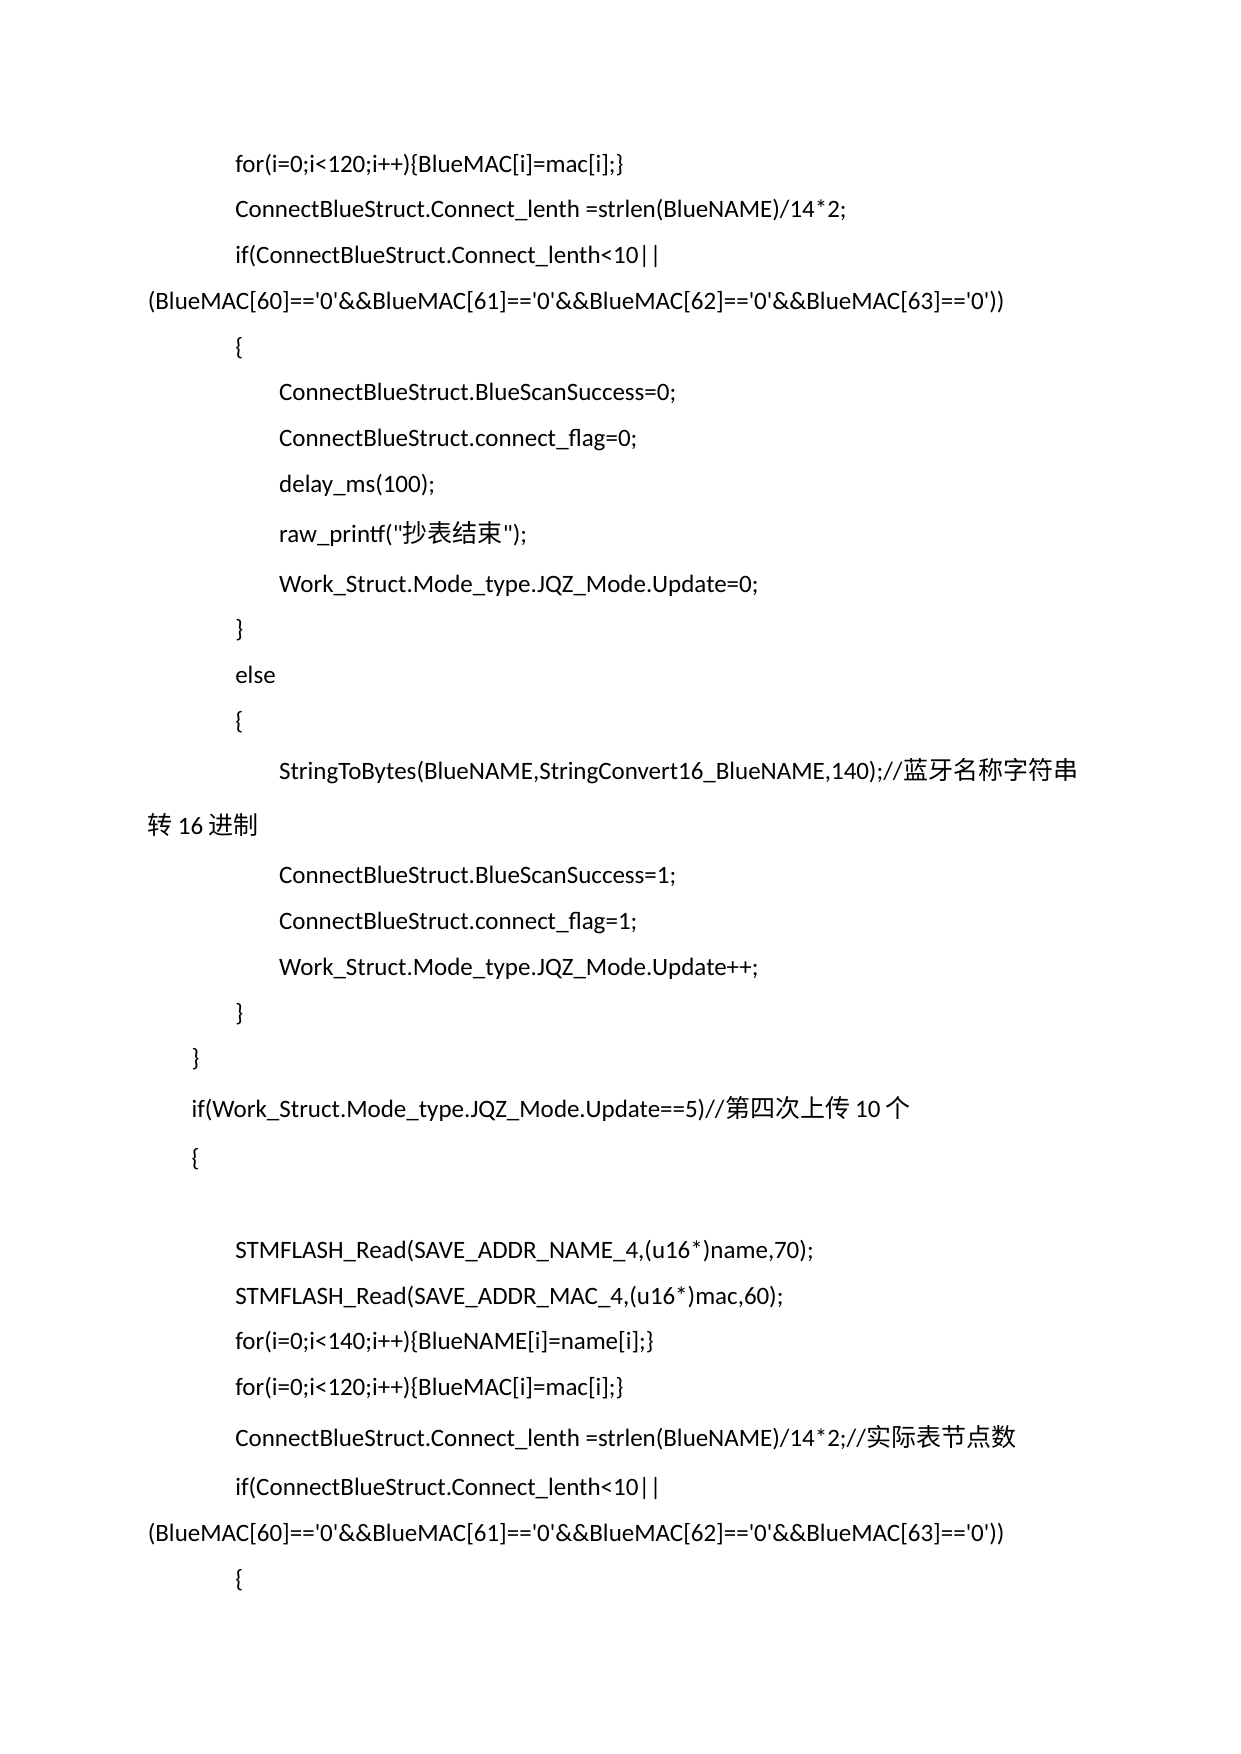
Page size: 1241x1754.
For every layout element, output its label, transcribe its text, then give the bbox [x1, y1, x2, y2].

text if(Work_Struct.Mode_type.JQZ_Mode.Update==5)//第四次上传10个 [148, 1088, 1092, 1124]
text for(i=0;i<120;i++){BlueMAC[i]=mac[i];} [148, 148, 1092, 178]
text ConnectBlueStruct.BlueScanSuccess=1; [148, 859, 1092, 890]
text } [148, 614, 1092, 644]
text ConnectBlueStruct.Connect_lenth =strlen(BlueNAME)/14*2;//实际表节点数 [148, 1417, 1092, 1453]
text ConnectBlueStruct.BlueScanSuccess=0; [148, 376, 1092, 407]
text ConnectBlueStruct.connect_flag=1; [148, 905, 1092, 936]
text else [148, 659, 1092, 690]
text ConnectBlueStruct.Connect_lenth =strlen(BlueNAME)/14*2; [148, 193, 1092, 224]
text raw_printf("抄表结束"); [148, 513, 1092, 550]
text } [148, 1042, 1092, 1073]
text for(i=0;i<120;i++){BlueMAC[i]=mac[i];} [148, 1371, 1092, 1402]
text STMFLASH_Read(SAVE_ADDR_MAC_4,(u16*)mac,60); [148, 1280, 1092, 1310]
text if(ConnectBlueStruct.Connect_lenth<10||(BlueMAC[60]=='0'&&BlueMAC[61]=='0'&&BlueMAC[62]=='0'&&BlueMAC[63]=='0')) [148, 239, 1092, 315]
text { [148, 1563, 1092, 1593]
text ConnectBlueStruct.connect_flag=0; [148, 422, 1092, 453]
text for(i=0;i<140;i++){BlueNAME[i]=name[i];} [148, 1326, 1092, 1356]
text delay_ms(100); [148, 468, 1092, 498]
text Work_Struct.Mode_type.JQZ_Mode.Update++; [148, 951, 1092, 982]
text { [148, 331, 1092, 361]
text StringToBytes(BlueNAME,StringConvert16_BlueNAME,140);//蓝牙名称字符串转16进制 [148, 751, 1092, 841]
text { [148, 1143, 1092, 1173]
text STMFLASH_Read(SAVE_ADDR_NAME_4,(u16*)name,70); [148, 1234, 1092, 1264]
text Work_Struct.Mode_type.JQZ_Mode.Update=0; [148, 568, 1092, 598]
text if(ConnectBlueStruct.Connect_lenth<10||(BlueMAC[60]=='0'&&BlueMAC[61]=='0'&&BlueMAC[62]=='0'&&BlueMAC[63]=='0')) [148, 1471, 1092, 1548]
text { [148, 705, 1092, 736]
text } [148, 997, 1092, 1027]
